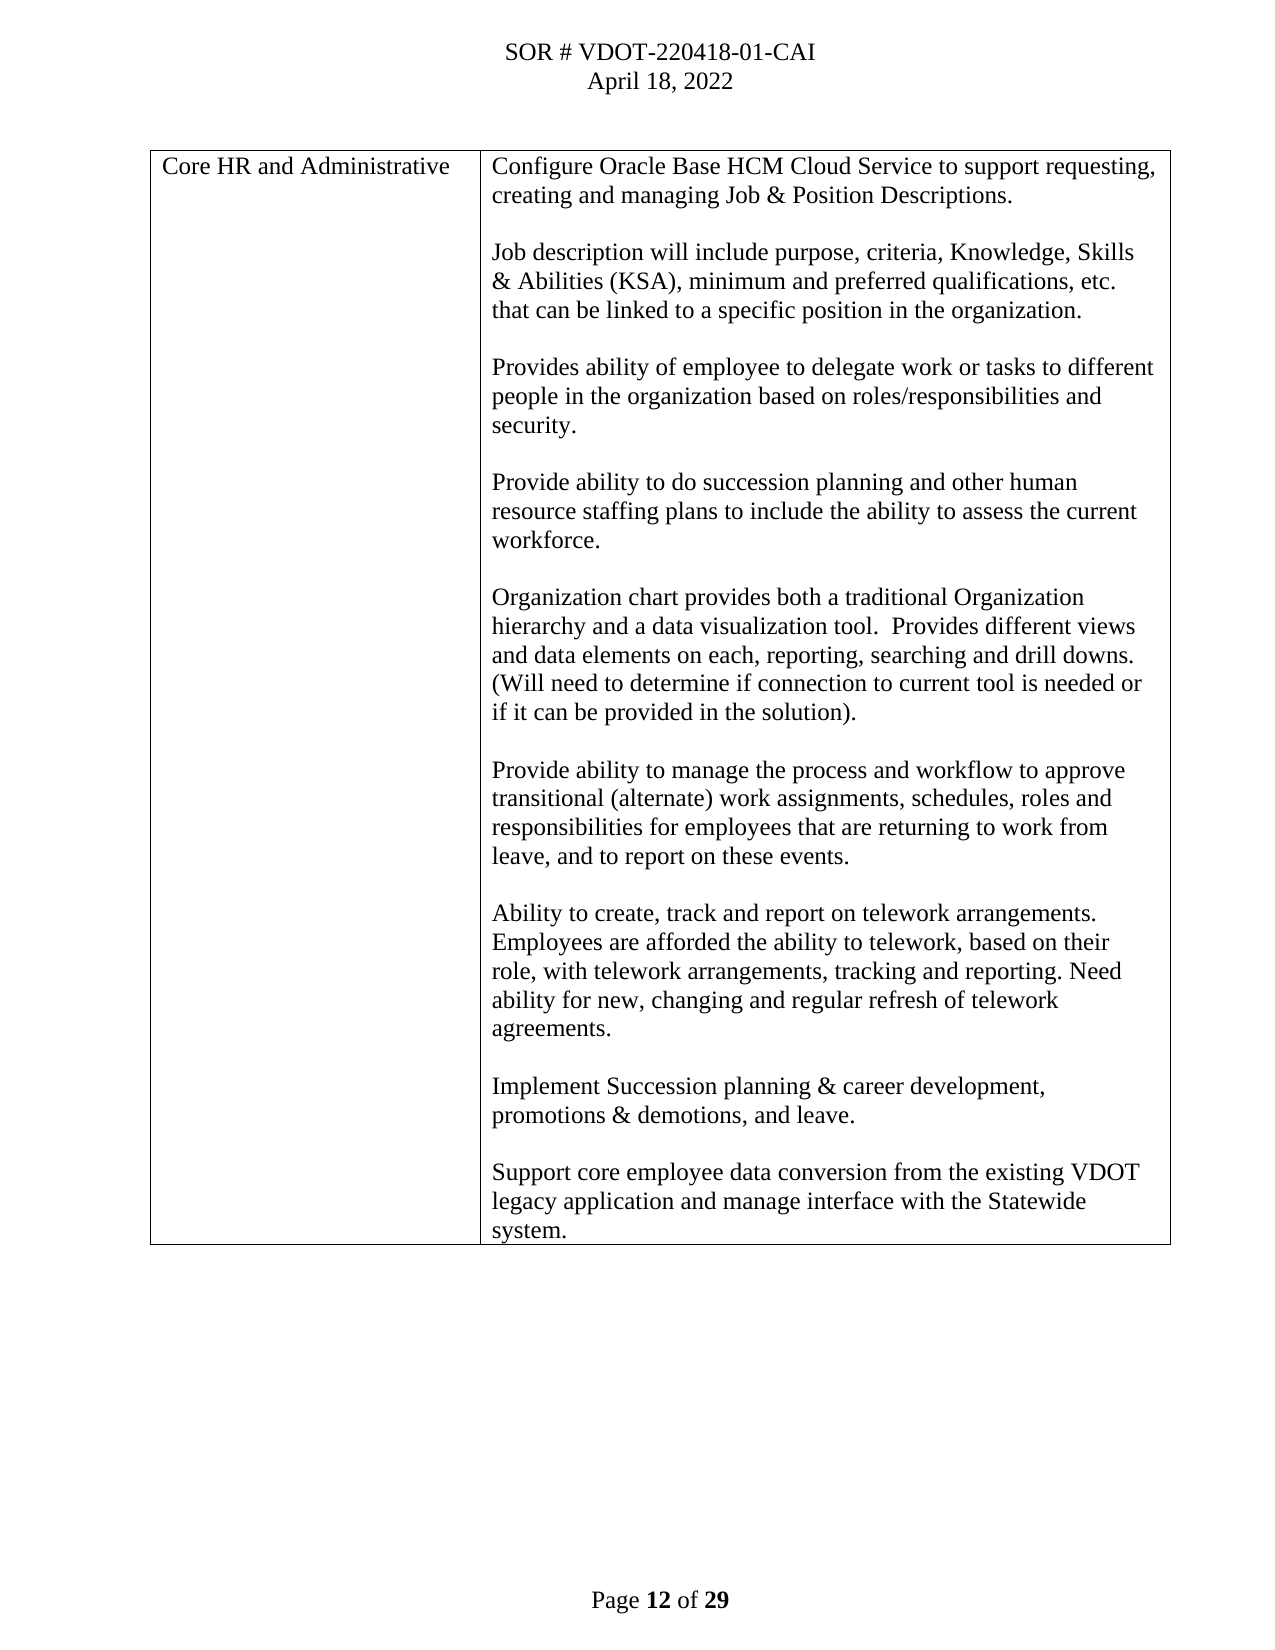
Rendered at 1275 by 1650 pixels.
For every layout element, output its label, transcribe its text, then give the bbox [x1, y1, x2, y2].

table_cell Core HR and Administrative [151, 151, 480, 1243]
table_cell Configure Oracle Base HCM Cloud Service to support requesting, creating and managing Job & Position Descriptions. Job description will include purpose, criteria, Knowledge, Skills & Abilities (KSA), minimum and preferred qualifications, etc. that can be linked to a specific position in the organization. Provides ability of employee to delegate work or tasks to different people in the organization based on roles/responsibilities and security. Provide ability to do succession planning and other human resource staffing plans to include the ability to assess the current workforce. Organization chart provides both a traditional Organization hierarchy and a data visualization tool. Provides different views and data elements on each, reporting, searching and drill downs. (Will need to determine if connection to current tool is needed or if it can be provided in the solution). Provide ability to manage the process and workflow to approve transitional (alternate) work assignments, schedules, roles and responsibilities for employees that are returning to work from leave, and to report on these events. Ability to create, track and report on telework arrangements. Employees are afforded the ability to telework, based on their role, with telework arrangements, tracking and reporting. Need ability for new, changing and regular refresh of telework agreements. Implement Succession planning & career development, promotions & demotions, and leave. Support core employee data conversion from the existing VDOT legacy application and manage interface with the Statewide system. [481, 151, 1170, 1243]
